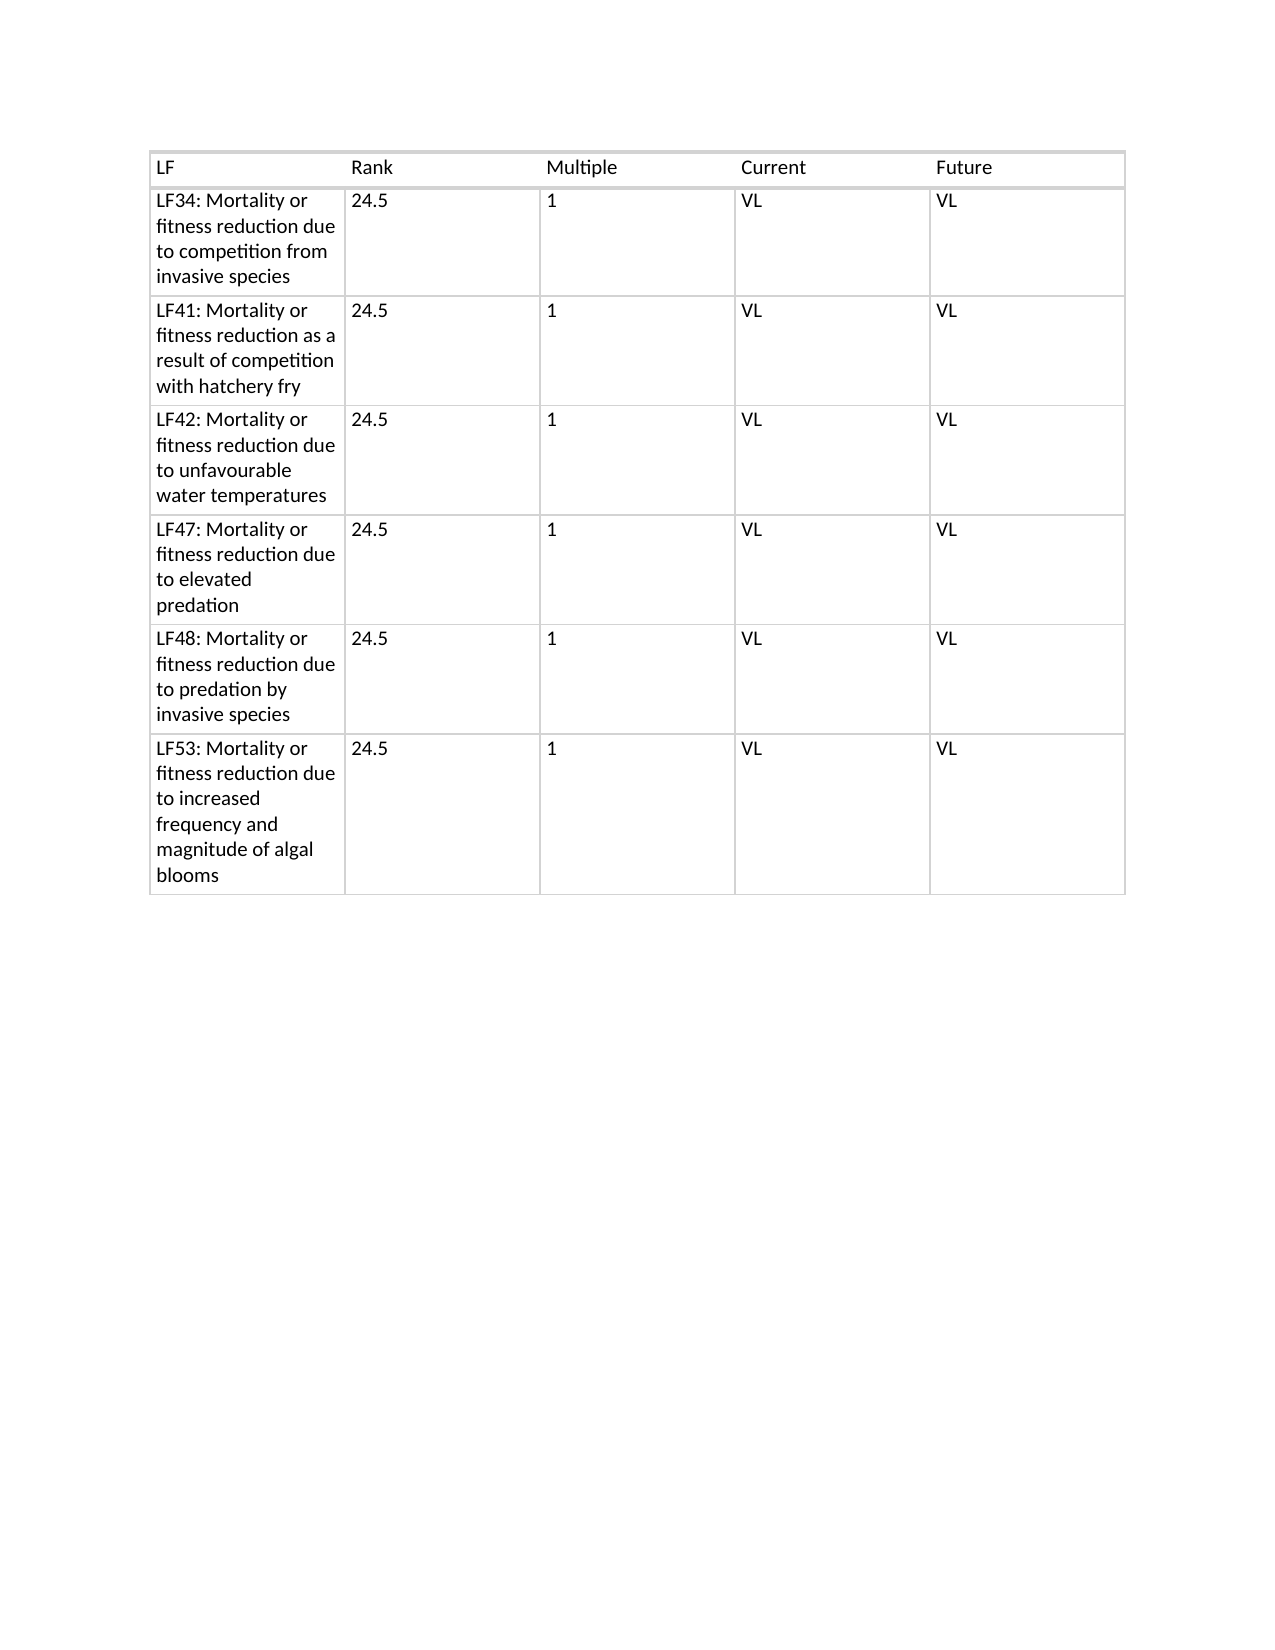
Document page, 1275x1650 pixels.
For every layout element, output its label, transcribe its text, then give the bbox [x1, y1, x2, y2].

table_cell 1 [541, 735, 734, 893]
table_cell VL [931, 190, 1124, 295]
table_cell VL [736, 190, 929, 295]
table_cell 24.5 [346, 190, 539, 295]
table_cell VL [736, 406, 929, 514]
table_cell 1 [541, 406, 734, 514]
table_cell VL [736, 625, 929, 733]
table_cell 24.5 [346, 516, 539, 624]
table_header Future [930, 154, 1124, 186]
table_cell 1 [541, 297, 734, 405]
table_header Current [735, 154, 930, 186]
table_cell LF34: Mortality or fitness reduction due to competition from invasive species [151, 190, 344, 295]
table_cell LF41: Mortality or fitness reduction as a result of competition with hatchery fry [151, 297, 344, 405]
table_cell 24.5 [346, 297, 539, 405]
table_header Multiple [540, 154, 735, 186]
table_cell VL [931, 297, 1124, 405]
table_cell 1 [541, 516, 734, 624]
table_cell VL [931, 406, 1124, 514]
table_cell LF53: Mortality or fitness reduction due to increased frequency and magnitude of algal blooms [151, 735, 344, 893]
table_cell VL [736, 735, 929, 893]
table_cell VL [931, 625, 1124, 733]
table_cell 24.5 [346, 625, 539, 733]
table_cell 1 [541, 625, 734, 733]
table_cell 24.5 [346, 406, 539, 514]
table_cell LF47: Mortality or fitness reduction due to elevated predation [151, 516, 344, 624]
table_cell 1 [541, 190, 734, 295]
table_header LF [151, 154, 345, 186]
table_cell LF42: Mortality or fitness reduction due to unfavourable water temperatures [151, 406, 344, 514]
table_header Rank [345, 154, 540, 186]
table_cell 24.5 [346, 735, 539, 893]
table_cell VL [736, 297, 929, 405]
table_cell LF48: Mortality or fitness reduction due to predation by invasive species [151, 625, 344, 733]
table_cell VL [931, 735, 1124, 893]
table_cell VL [736, 516, 929, 624]
table_cell VL [931, 516, 1124, 624]
